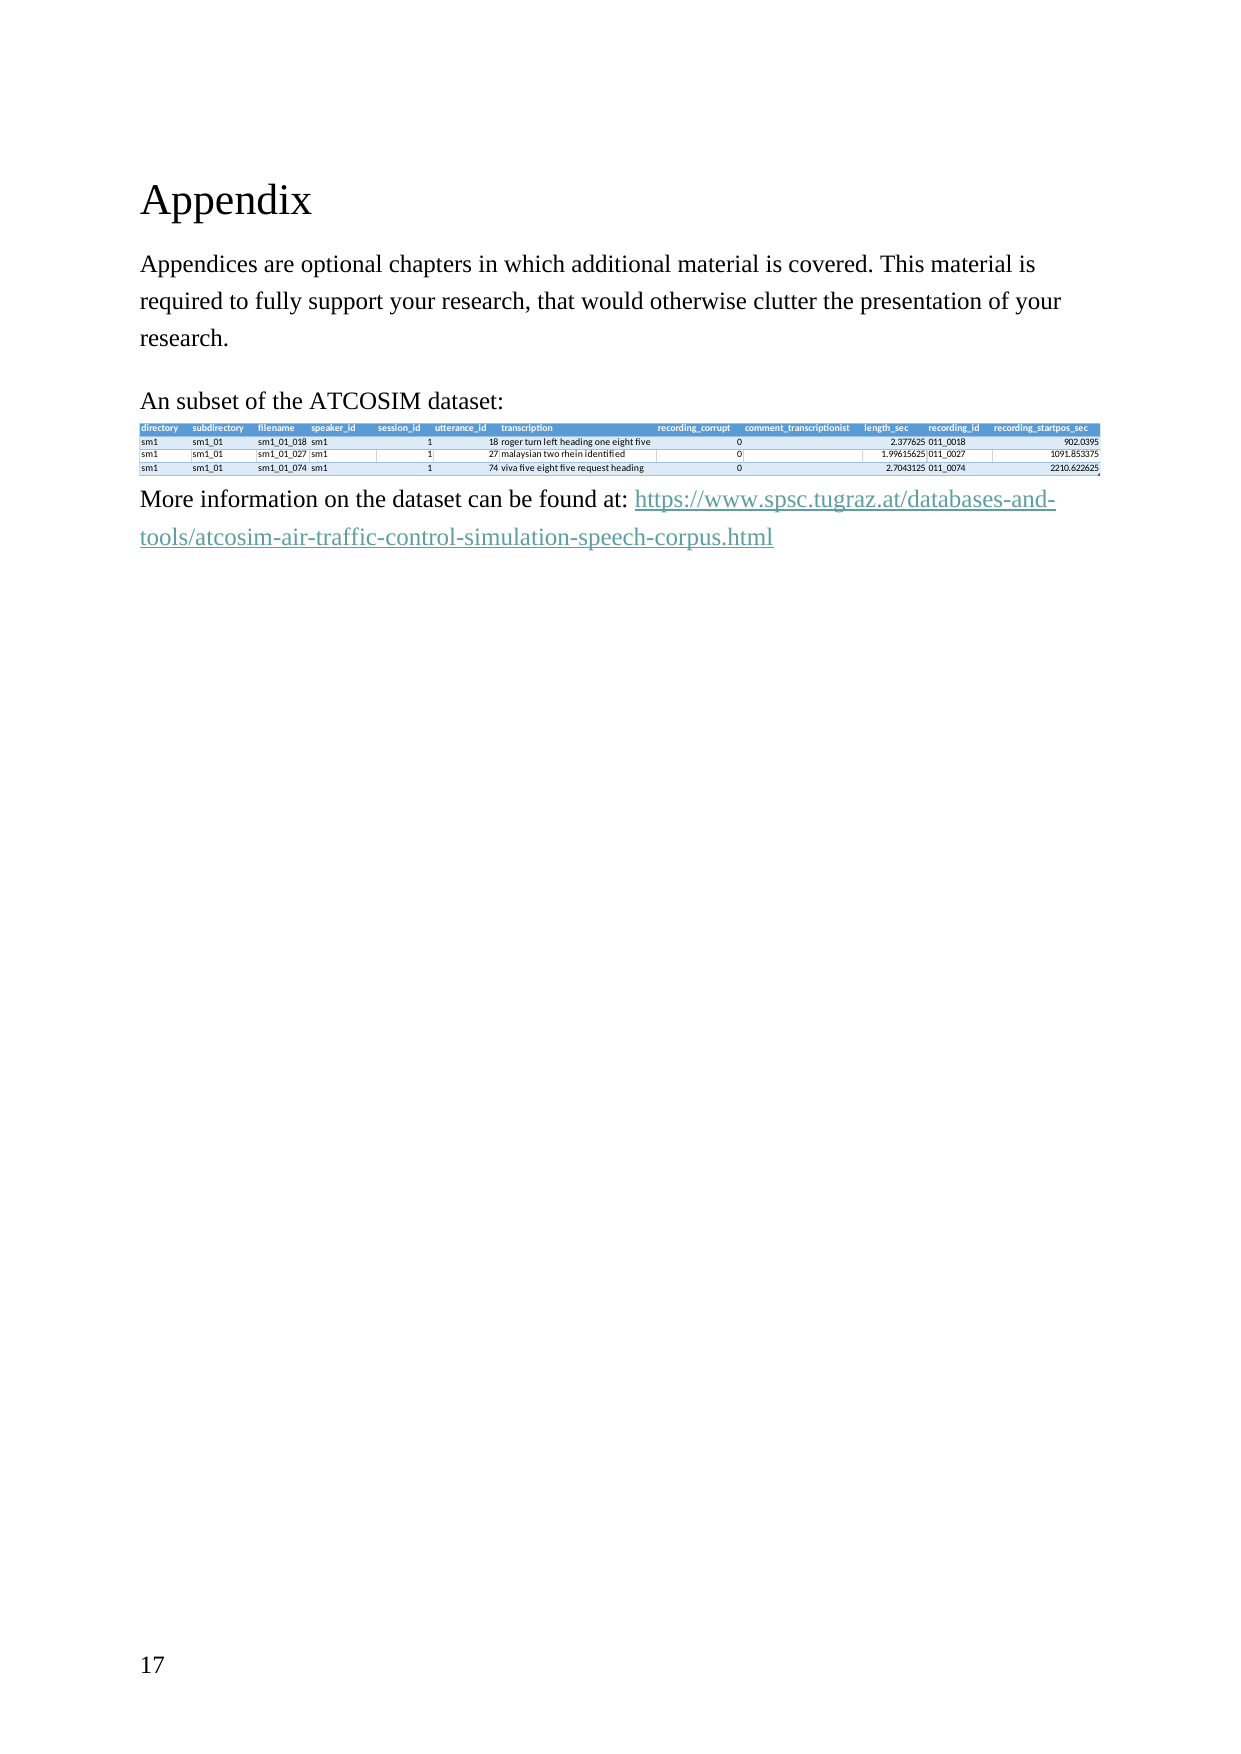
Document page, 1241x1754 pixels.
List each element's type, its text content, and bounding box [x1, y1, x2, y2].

text Appendices are optional chapters in which additional material is covered. This material is required to fully support your research, that would otherwise clutter the presentation of your research. [139, 249, 1101, 352]
text An subset of the ATCOSIM dataset: More information on the dataset can be found at: https://www.spsc.tugraz.at/databases-and-tools/atcosim-air-traffic-control-simulation-speech-corpus.html [139, 476, 1101, 551]
text An subset of the ATCOSIM dataset: More information on the dataset can be found at: https://www.spsc.tugraz.at/databases-and-tools/atcosim-air-traffic-control-simulation-speech-corpus.html [139, 386, 1101, 423]
subtitle Appendix [139, 174, 1101, 224]
